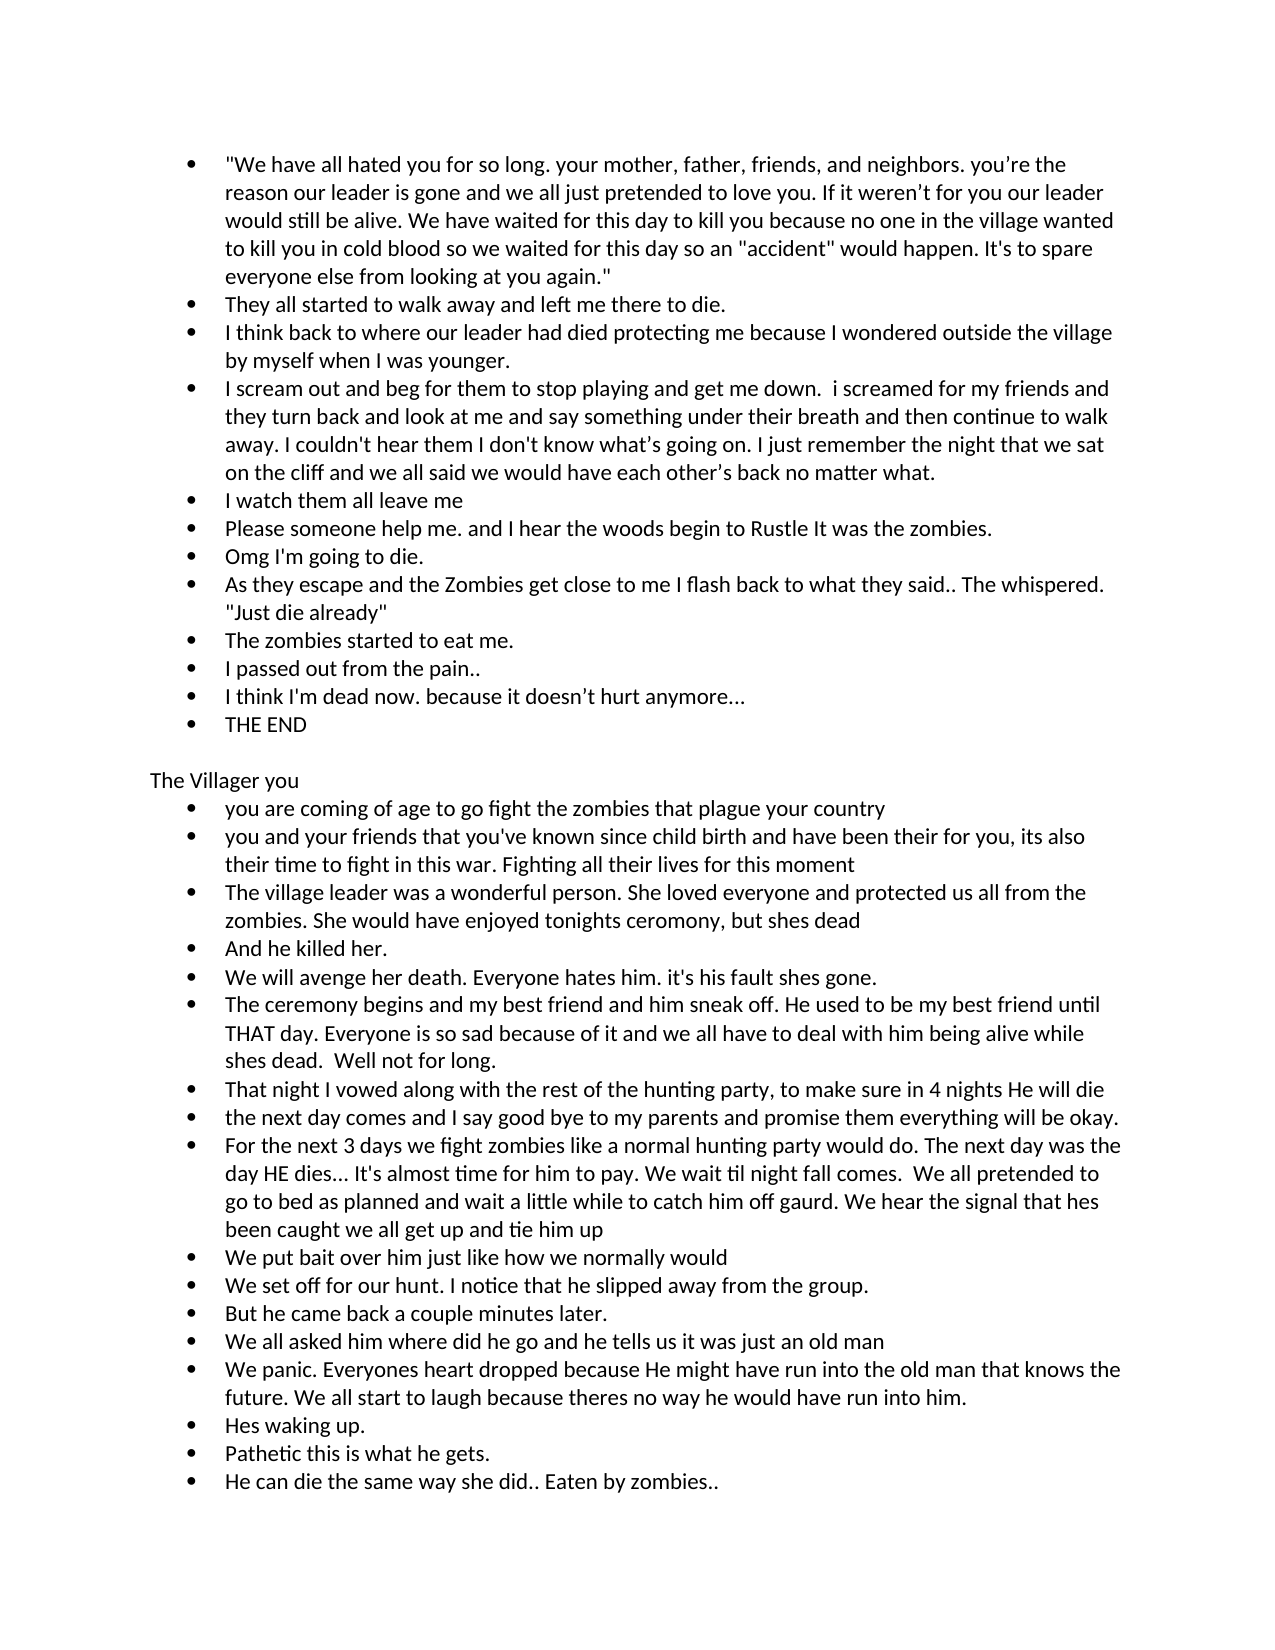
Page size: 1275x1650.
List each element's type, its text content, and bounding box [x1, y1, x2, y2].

list I scream out and beg for them to stop playing and get me down. i screamed for my friends and they turn back and look at me and say something under their breath and then continue to walk away. I couldn't hear them I don't know what’s going on. I just remember the night that we sat on the cliff and we all said we would have each other’s back no matter what. [187, 374, 1125, 486]
list For the next 3 days we fight zombies like a normal hunting party would do. The next day was the day HE dies... It's almost time for him to pay. We wait til night fall comes. We all pretended to go to bed as planned and wait a little while to catch him off gaurd. We hear the signal that hes been caught we all get up and tie him up [187, 1131, 1125, 1243]
list The ceremony begins and my best friend and him sneak off. He used to be my best friend until THAT day. Everyone is so sad because of it and we all have to deal with him being alive while shes dead. Well not for long. [187, 991, 1125, 1075]
list That night I vowed along with the rest of the hunting party, to make sure in 4 nights He will die [187, 1075, 1125, 1103]
list Hes waking up. [187, 1411, 1125, 1439]
list We set off for our hunt. I notice that he slipped away from the group. [187, 1271, 1125, 1299]
list The village leader was a wonderful person. She loved everyone and protected us all from the zombies. She would have enjoyed tonights ceromony, but shes dead [187, 878, 1125, 934]
list As they escape and the Zombies get close to me I flash back to what they said.. The whispered. "Just die already" [187, 570, 1125, 626]
list Pathetic this is what he gets. [187, 1439, 1125, 1467]
list you and your friends that you've known since child birth and have been their for you, its also their time to fight in this war. Fighting all their lives for this moment [187, 822, 1125, 878]
list He can die the same way she did.. Eaten by zombies.. [187, 1467, 1125, 1495]
list the next day comes and I say good bye to my parents and promise them everything will be okay. [187, 1103, 1125, 1131]
list We all asked him where did he go and he tells us it was just an old man [187, 1327, 1125, 1355]
list And he killed her. [187, 934, 1125, 963]
list I think back to where our leader had died protecting me because I wondered outside the village by myself when I was younger. [187, 318, 1125, 374]
list We panic. Everyones heart dropped because He might have run into the old man that knows the future. We all start to laugh because theres no way he would have run into him. [187, 1355, 1125, 1411]
list But he came back a couple minutes later. [187, 1299, 1125, 1327]
text The Villager you [150, 766, 1125, 794]
list Omg I'm going to die. [187, 542, 1125, 570]
list We put bait over him just like how we normally would [187, 1243, 1125, 1271]
list THE END [187, 710, 1125, 738]
list We will avenge her death. Everyone hates him. it's his fault shes gone. [187, 963, 1125, 991]
list I passed out from the pain.. [187, 654, 1125, 682]
list They all started to walk away and left me there to die. [187, 290, 1125, 318]
list The zombies started to eat me. [187, 626, 1125, 654]
list you are coming of age to go fight the zombies that plague your country [187, 794, 1125, 822]
list I think I'm dead now. because it doesn’t hurt anymore... [187, 682, 1125, 710]
list I watch them all leave me [187, 486, 1125, 514]
list Please someone help me. and I hear the woods begin to Rustle It was the zombies. [187, 514, 1125, 542]
